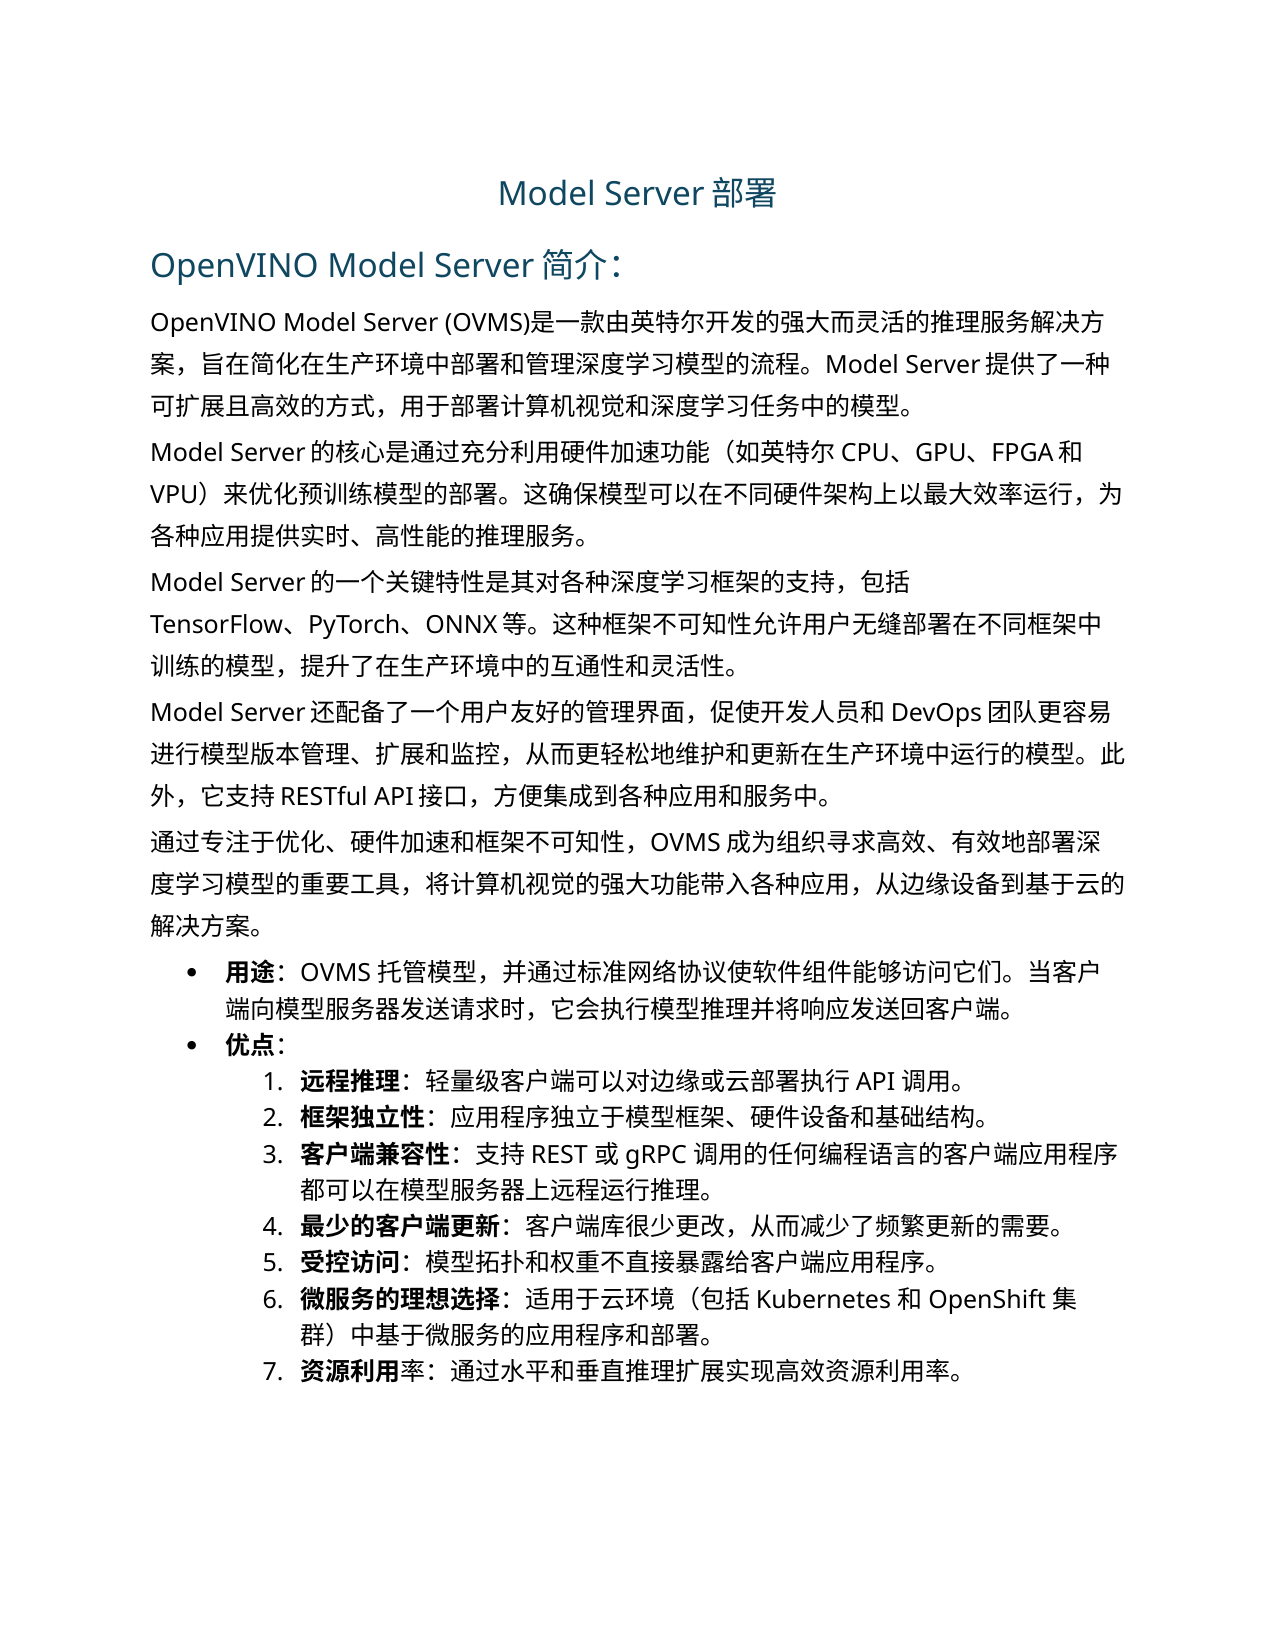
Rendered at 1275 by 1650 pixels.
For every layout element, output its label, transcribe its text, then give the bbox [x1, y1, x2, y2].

subtitle OpenVINO Model Server简介： [150, 239, 1125, 287]
text 通过专注于优化、硬件加速和框架不可知性，OVMS成为组织寻求高效、有效地部署深度学习模型的重要工具，将计算机视觉的强大功能带入各种应用，从边缘设备到基于云的解决方案。 [150, 823, 1125, 942]
text Model Server的一个关键特性是其对各种深度学习框架的支持，包括TensorFlow、PyTorch、ONNX等。这种框架不可知性允许用户无缝部署在不同框架中训练的模型，提升了在生产环境中的互通性和灵活性。 [150, 563, 1125, 682]
list 客户端兼容性：支持 REST 或 gRPC 调用的任何编程语言的客户端应用程序都可以在模型服务器上远程运行推理。 [262, 1134, 1125, 1207]
text Model Server的核心是通过充分利用硬件加速功能（如英特尔CPU、GPU、FPGA和VPU）来优化预训练模型的部署。这确保模型可以在不同硬件架构上以最大效率运行，为各种应用提供实时、高性能的推理服务。 [150, 433, 1125, 552]
list 资源利用率：通过水平和垂直推理扩展实现高效资源利用率。 [262, 1352, 1125, 1388]
list 远程推理：轻量级客户端可以对边缘或云部署执行 API 调用。 [262, 1062, 1125, 1098]
list 框架独立性：应用程序独立于模型框架、硬件设备和基础结构。 [262, 1098, 1125, 1134]
list 用途：OVMS 托管模型，并通过标准网络协议使软件组件能够访问它们。当客户端向模型服务器发送请求时，它会执行模型推理并将响应发送回客户端。 [187, 953, 1125, 1025]
text OpenVINO Model Server (OVMS)是一款由英特尔开发的强大而灵活的推理服务解决方案，旨在简化在生产环境中部署和管理深度学习模型的流程。Model Server提供了一种可扩展且高效的方式，用于部署计算机视觉和深度学习任务中的模型。 [150, 303, 1125, 422]
text Model Server还配备了一个用户友好的管理界面，促使开发人员和DevOps团队更容易进行模型版本管理、扩展和监控，从而更轻松地维护和更新在生产环境中运行的模型。此外，它支持RESTful API接口，方便集成到各种应用和服务中。 [150, 693, 1125, 812]
subtitle Model Server部署 [150, 167, 1125, 215]
list 优点： [187, 1025, 1125, 1062]
list 微服务的理想选择：适用于云环境（包括 Kubernetes 和 OpenShift 集群）中基于微服务的应用程序和部署。 [262, 1279, 1125, 1352]
list 最少的客户端更新：客户端库很少更改，从而减少了频繁更新的需要。 [262, 1207, 1125, 1243]
list 受控访问：模型拓扑和权重不直接暴露给客户端应用程序。 [262, 1243, 1125, 1279]
